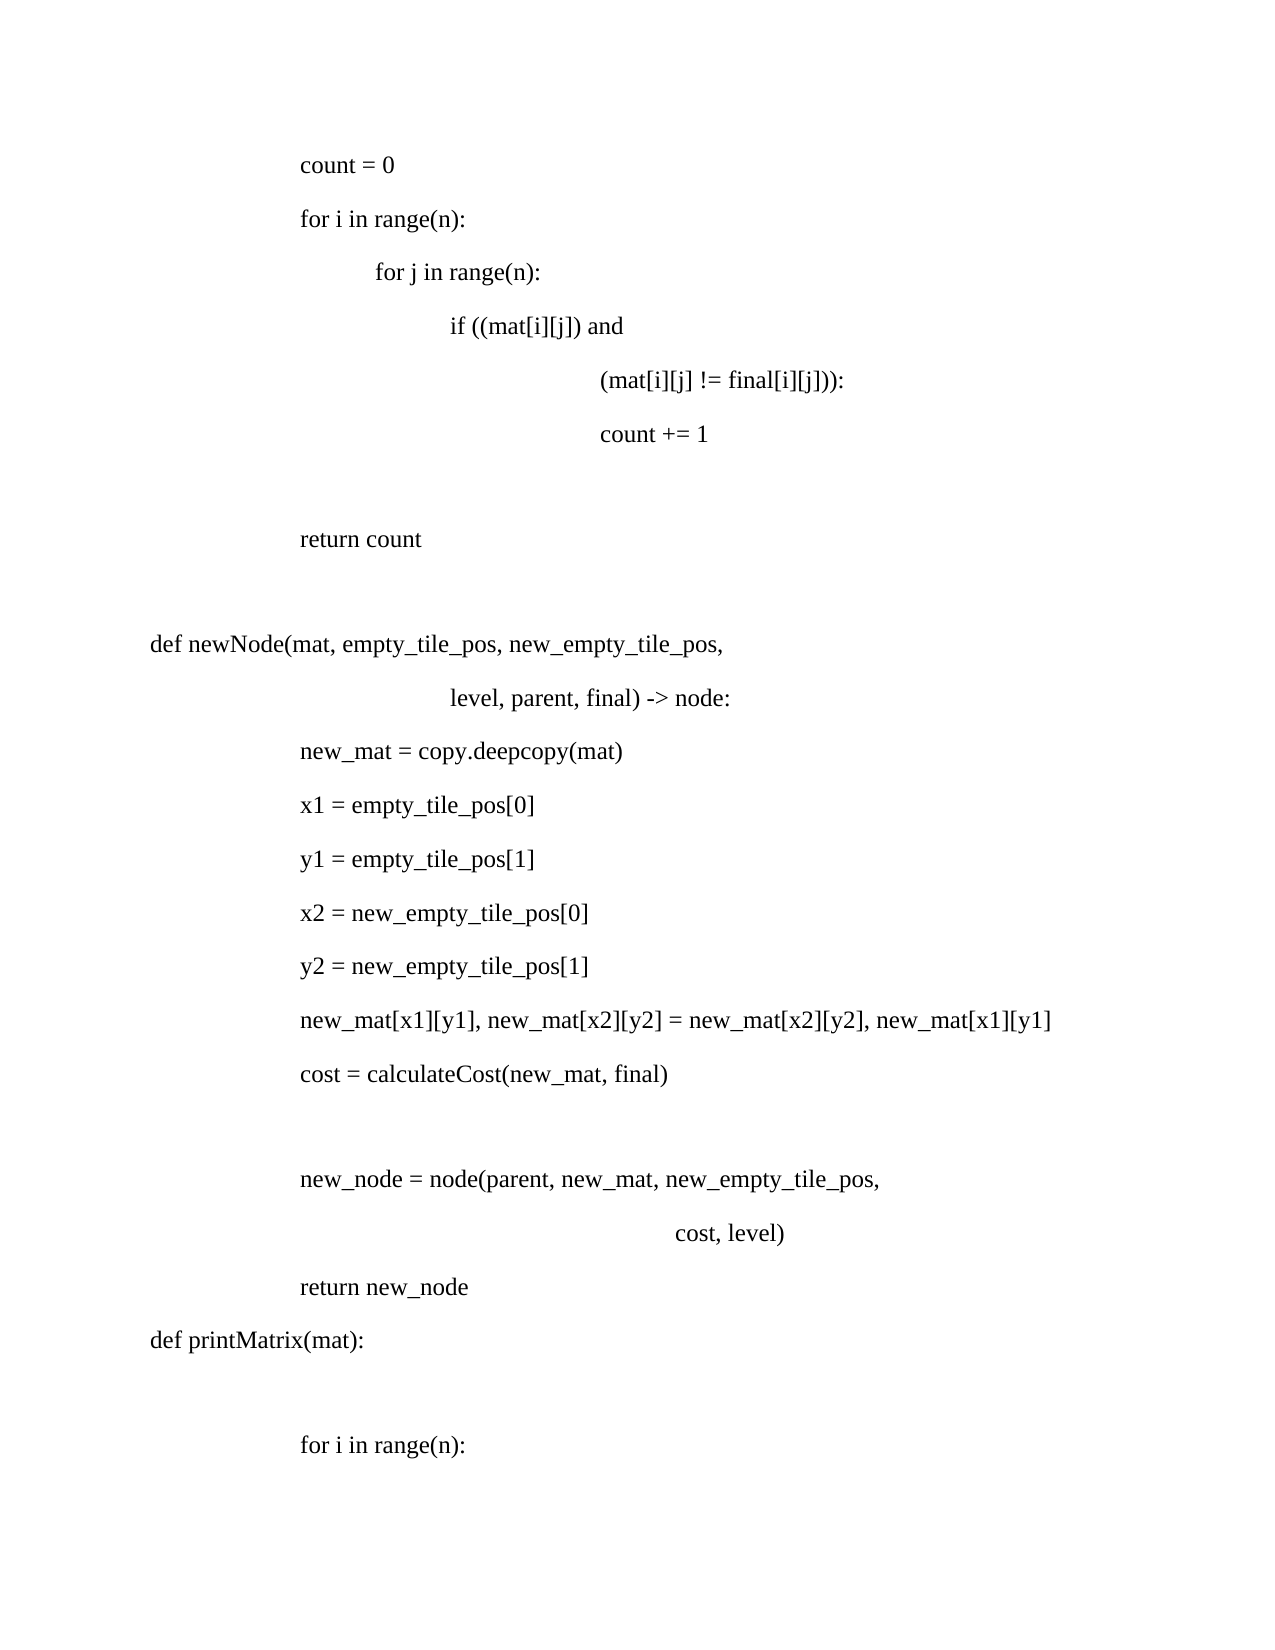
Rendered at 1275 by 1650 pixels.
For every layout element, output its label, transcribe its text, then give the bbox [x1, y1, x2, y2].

text x1 = empty_tile_pos[0] [150, 790, 1125, 819]
text y2 = new_empty_tile_pos[1] [150, 951, 1125, 980]
text def newNode(mat, empty_tile_pos, new_empty_tile_pos, [150, 629, 1125, 658]
text new_mat = copy.deepcopy(mat) [150, 736, 1125, 765]
text count = 0 [150, 150, 1125, 179]
text level, parent, final) -> node: [150, 683, 1125, 711]
text for i in range(n): [150, 204, 1125, 232]
text count += 1 [150, 419, 1125, 447]
text for i in range(n): [150, 1430, 1125, 1459]
text x2 = new_empty_tile_pos[0] [150, 898, 1125, 926]
text return new_node [150, 1272, 1125, 1300]
text for j in range(n): [150, 257, 1125, 286]
text cost, level) [150, 1218, 1125, 1247]
text new_node = node(parent, new_mat, new_empty_tile_pos, [150, 1164, 1125, 1193]
text def printMatrix(mat): [150, 1325, 1125, 1354]
text if ((mat[i][j]) and [150, 311, 1125, 340]
text cost = calculateCost(new_mat, final) [150, 1059, 1125, 1088]
text (mat[i][j] != final[i][j])): [150, 365, 1125, 394]
text return count [150, 524, 1125, 553]
text new_mat[x1][y1], new_mat[x2][y2] = new_mat[x2][y2], new_mat[x1][y1] [150, 1005, 1125, 1034]
text y1 = empty_tile_pos[1] [150, 844, 1125, 873]
